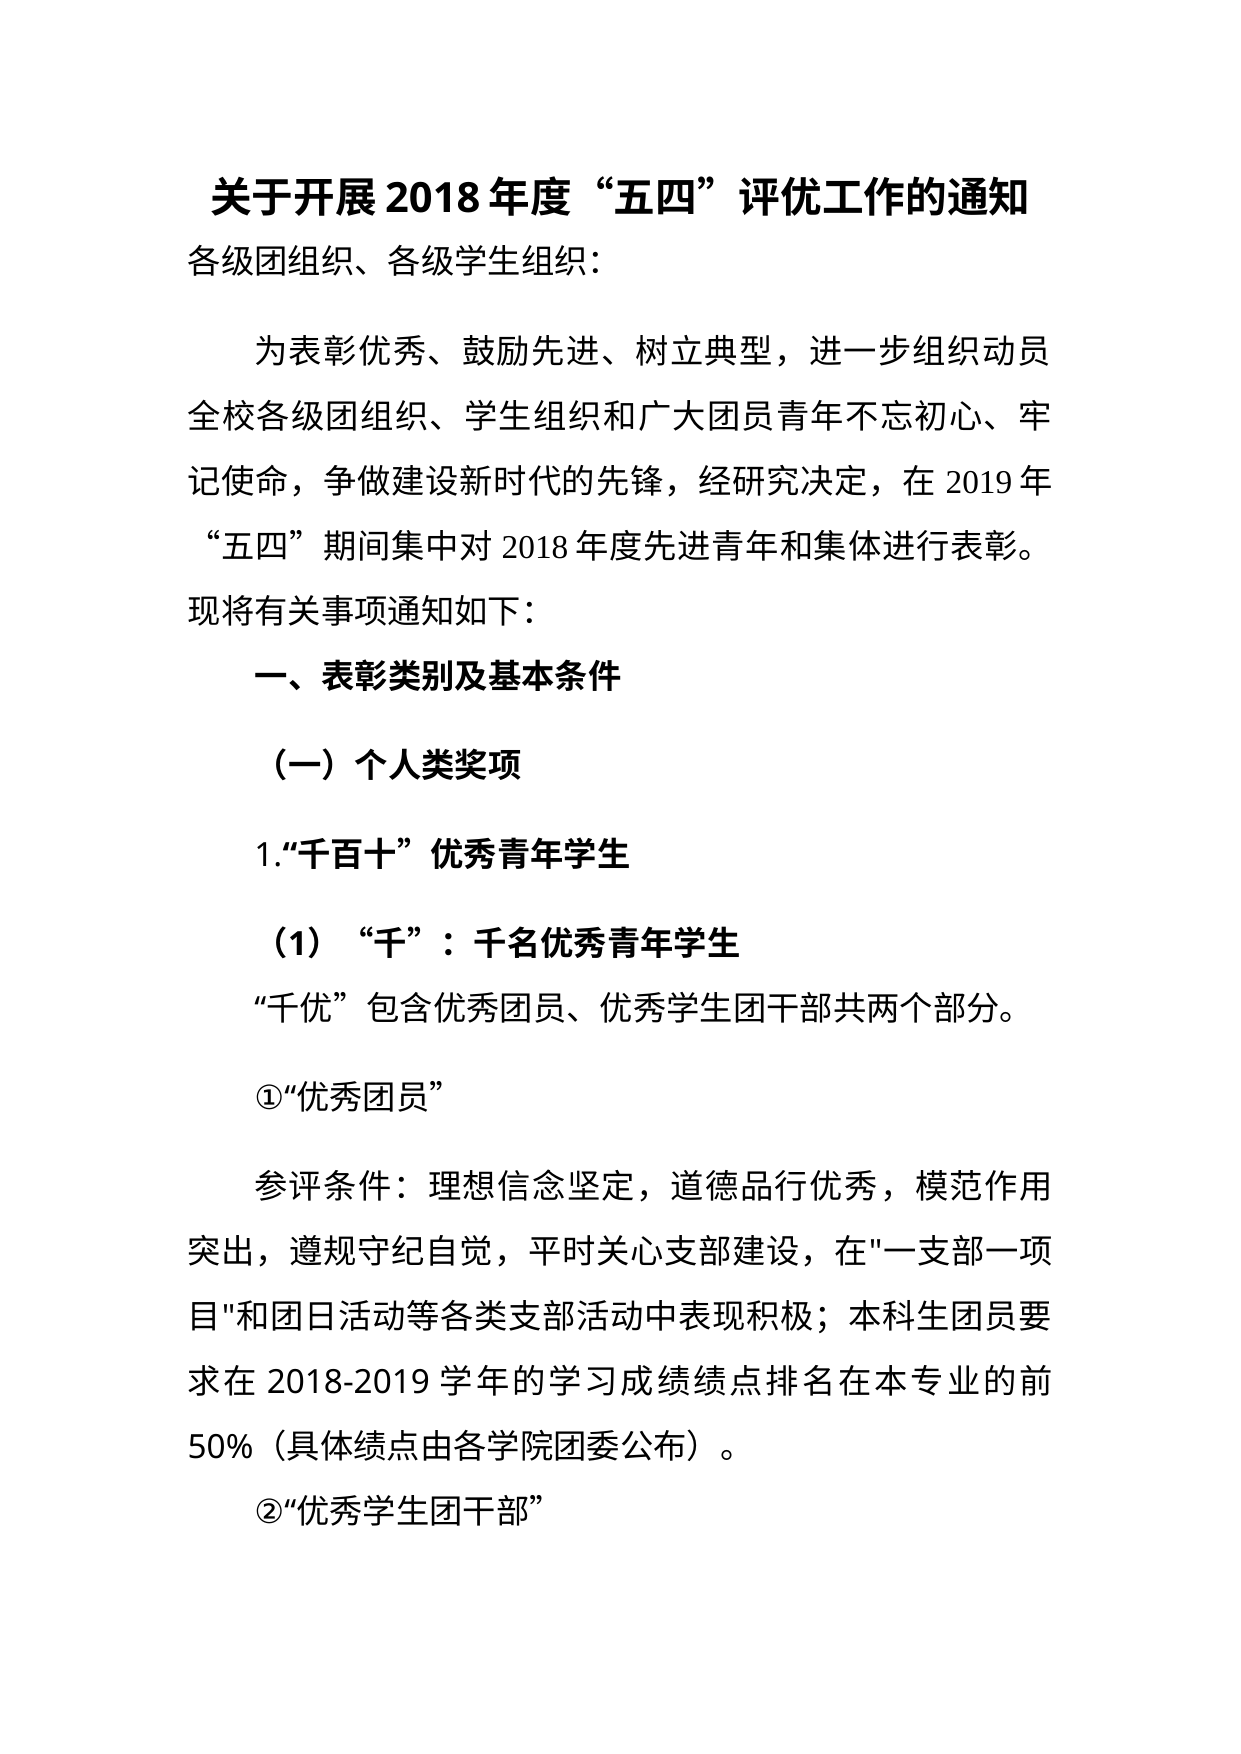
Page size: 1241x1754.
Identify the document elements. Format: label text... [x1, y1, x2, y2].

text （一）个人类奖项 [187, 730, 1053, 795]
text ①“优秀团员” [187, 1062, 1053, 1127]
text “千优”包含优秀团员、优秀学生团干部共两个部分。 [187, 973, 1053, 1038]
text 关于开展2018年度“五四”评优工作的通知 [187, 162, 1053, 227]
text 参评条件：理想信念坚定，道德品行优秀，模范作用突出，遵规守纪自觉，平时关心支部建设，在"一支部一项目"和团日活动等各类支部活动中表现积极；本科生团员要求在2018-2019学年的学习成绩绩点排名在本专业的前50%（具体绩点由各学院团委公布）。 [187, 1152, 1053, 1477]
text 1.“千百十”优秀青年学生 [187, 819, 1053, 884]
text 为表彰优秀、鼓励先进、树立典型，进一步组织动员全校各级团组织、学生组织和广大团员青年不忘初心、牢记使命，争做建设新时代的先锋，经研究决定，在2019年“五四”期间集中对2018年度先进青年和集体进行表彰。现将有关事项通知如下： [187, 316, 1053, 641]
text 一、表彰类别及基本条件 [187, 641, 1053, 706]
text （1）“千”：千名优秀青年学生 [187, 908, 1053, 973]
text ②“优秀学生团干部” [187, 1477, 1053, 1542]
text 各级团组织、各级学生组织： [187, 227, 1053, 292]
